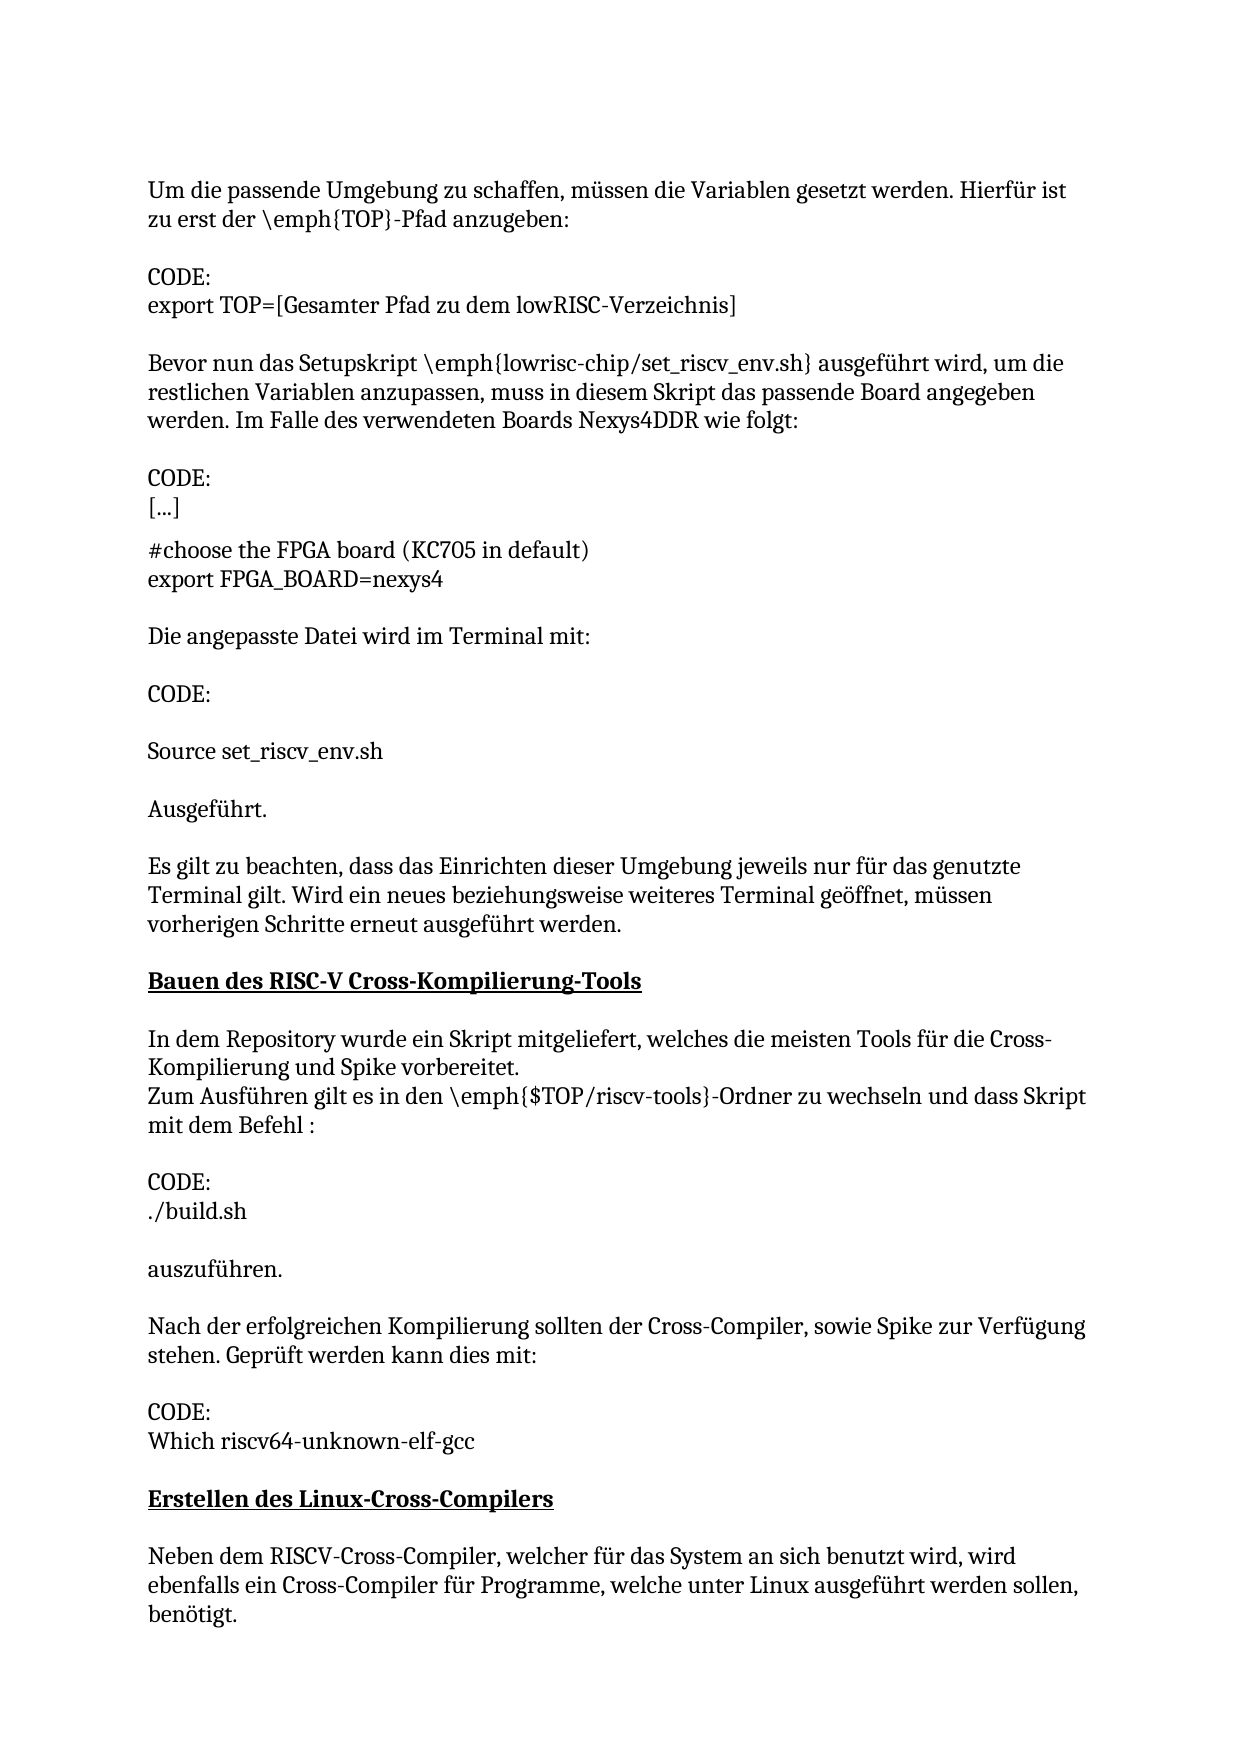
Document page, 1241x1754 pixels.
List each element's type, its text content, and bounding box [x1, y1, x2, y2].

text export TOP=[Gesamter Pfad zu dem lowRISC-Verzeichnis] [148, 291, 1093, 320]
text Which riscv64-unknown-elf-gcc [148, 1427, 1093, 1456]
text Es gilt zu beachten, dass das Einrichten dieser Umgebung jeweils nur für das genutzte Terminal gilt. Wird ein neues beziehungsweise weiteres Terminal geöffnet, müssen vorherigen Schritte erneut ausgeführt werden. [148, 852, 1093, 938]
text Ausgeführt. [148, 794, 1093, 823]
text Neben dem RISCV-Cross-Compiler, welcher für das System an sich benutzt wird, wird ebenfalls ein Cross-Compiler für Programme, welche unter Linux ausgeführt werden sollen, benötigt. [148, 1542, 1093, 1628]
text CODE: [148, 464, 1093, 493]
text CODE: [148, 1398, 1093, 1427]
text ./build.sh [148, 1197, 1093, 1226]
text Zum Ausführen gilt es in den \emph{$TOP/riscv-tools}-Ordner zu wechseln und dass Skript mit dem Befehl : [148, 1082, 1093, 1139]
text Bevor nun das Setupskript \emph{lowrisc-chip/set_riscv_env.sh} ausgeführt wird, um die restlichen Variablen anzupassen, muss in diesem Skript das passende Board angegeben werden. Im Falle des verwendeten Boards Nexys4DDR wie folgt: [148, 349, 1093, 435]
text CODE: [148, 263, 1093, 291]
text export FPGA_BOARD=nexys4 [148, 564, 1093, 593]
text Nach der erfolgreichen Kompilierung sollten der Cross-Compiler, sowie Spike zur Verfügung stehen. Geprüft werden kann dies mit: [148, 1312, 1093, 1369]
text auszuführen. [148, 1254, 1093, 1283]
text Um die passende Umgebung zu schaffen, müssen die Variablen gesetzt werden. Hierfür ist zu erst der \emph{TOP}-Pfad anzugeben: [148, 176, 1093, 234]
text Die angepasste Datei wird im Terminal mit: [148, 622, 1093, 651]
text Bauen des RISC-V Cross-Kompilierung-Tools [148, 967, 1093, 996]
text Erstellen des Linux-Cross-Compilers [148, 1484, 1093, 1513]
text [...] [148, 493, 1093, 521]
text In dem Repository wurde ein Skript mitgeliefert, welches die meisten Tools für die Cross-Kompilierung und Spike vorbereitet. [148, 1024, 1093, 1082]
text #choose the FPGA board (KC705 in default) [148, 536, 1093, 564]
text Source set_riscv_env.sh [148, 737, 1093, 766]
text CODE: [148, 1168, 1093, 1197]
text CODE: [148, 679, 1093, 708]
